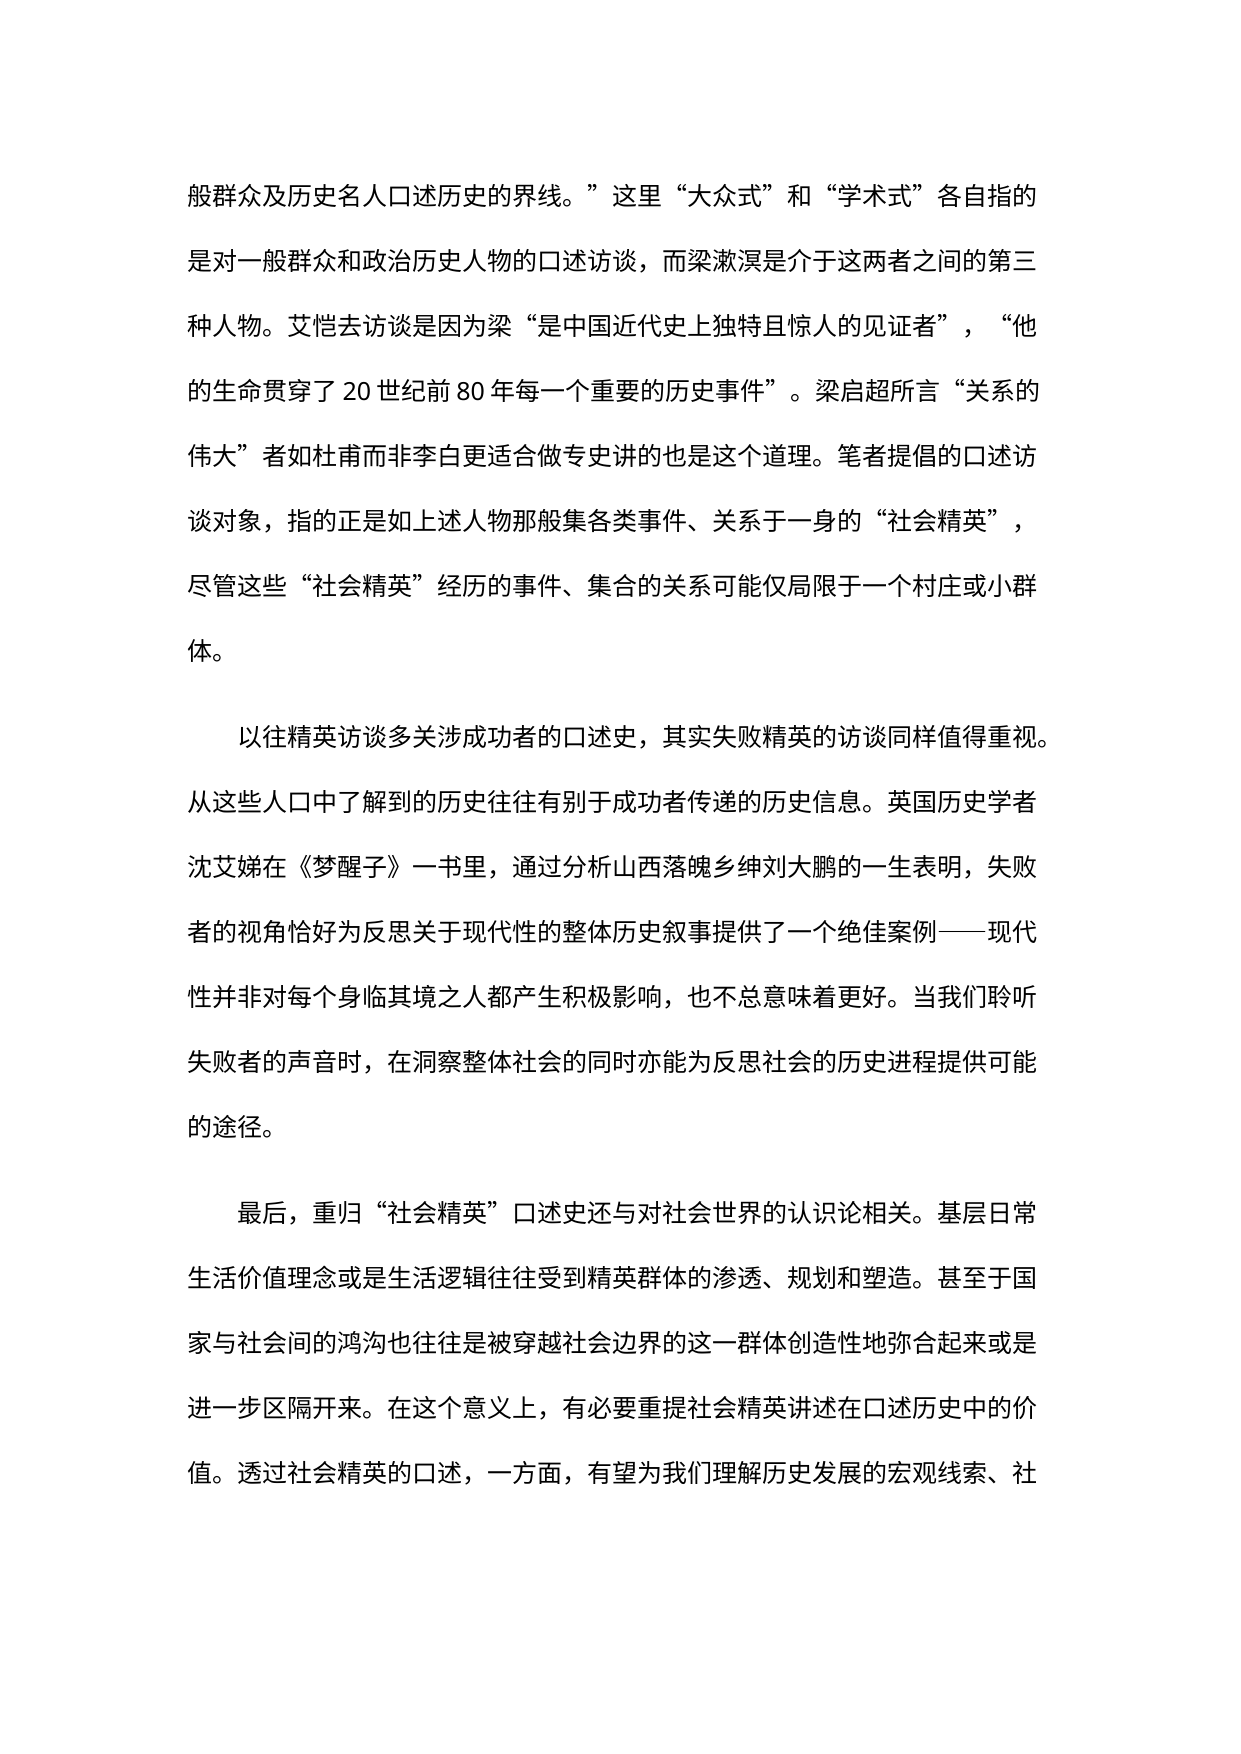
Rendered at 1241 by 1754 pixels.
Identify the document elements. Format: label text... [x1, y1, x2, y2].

text 以往精英访谈多关涉成功者的口述史，其实失败精英的访谈同样值得重视。从这些人口中了解到的历史往往有别于成功者传递的历史信息。英国历史学者沈艾娣在《梦醒子》一书里，通过分析山西落魄乡绅刘大鹏的一生表明，失败者的视角恰好为反思关于现代性的整体历史叙事提供了一个绝佳案例——现代性并非对每个身临其境之人都产生积极影响，也不总意味着更好。当我们聆听失败者的声音时，在洞察整体社会的同时亦能为反思社会的历史进程提供可能的途径。 [187, 703, 1053, 1158]
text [187, 162, 1053, 682]
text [187, 1179, 1053, 1504]
